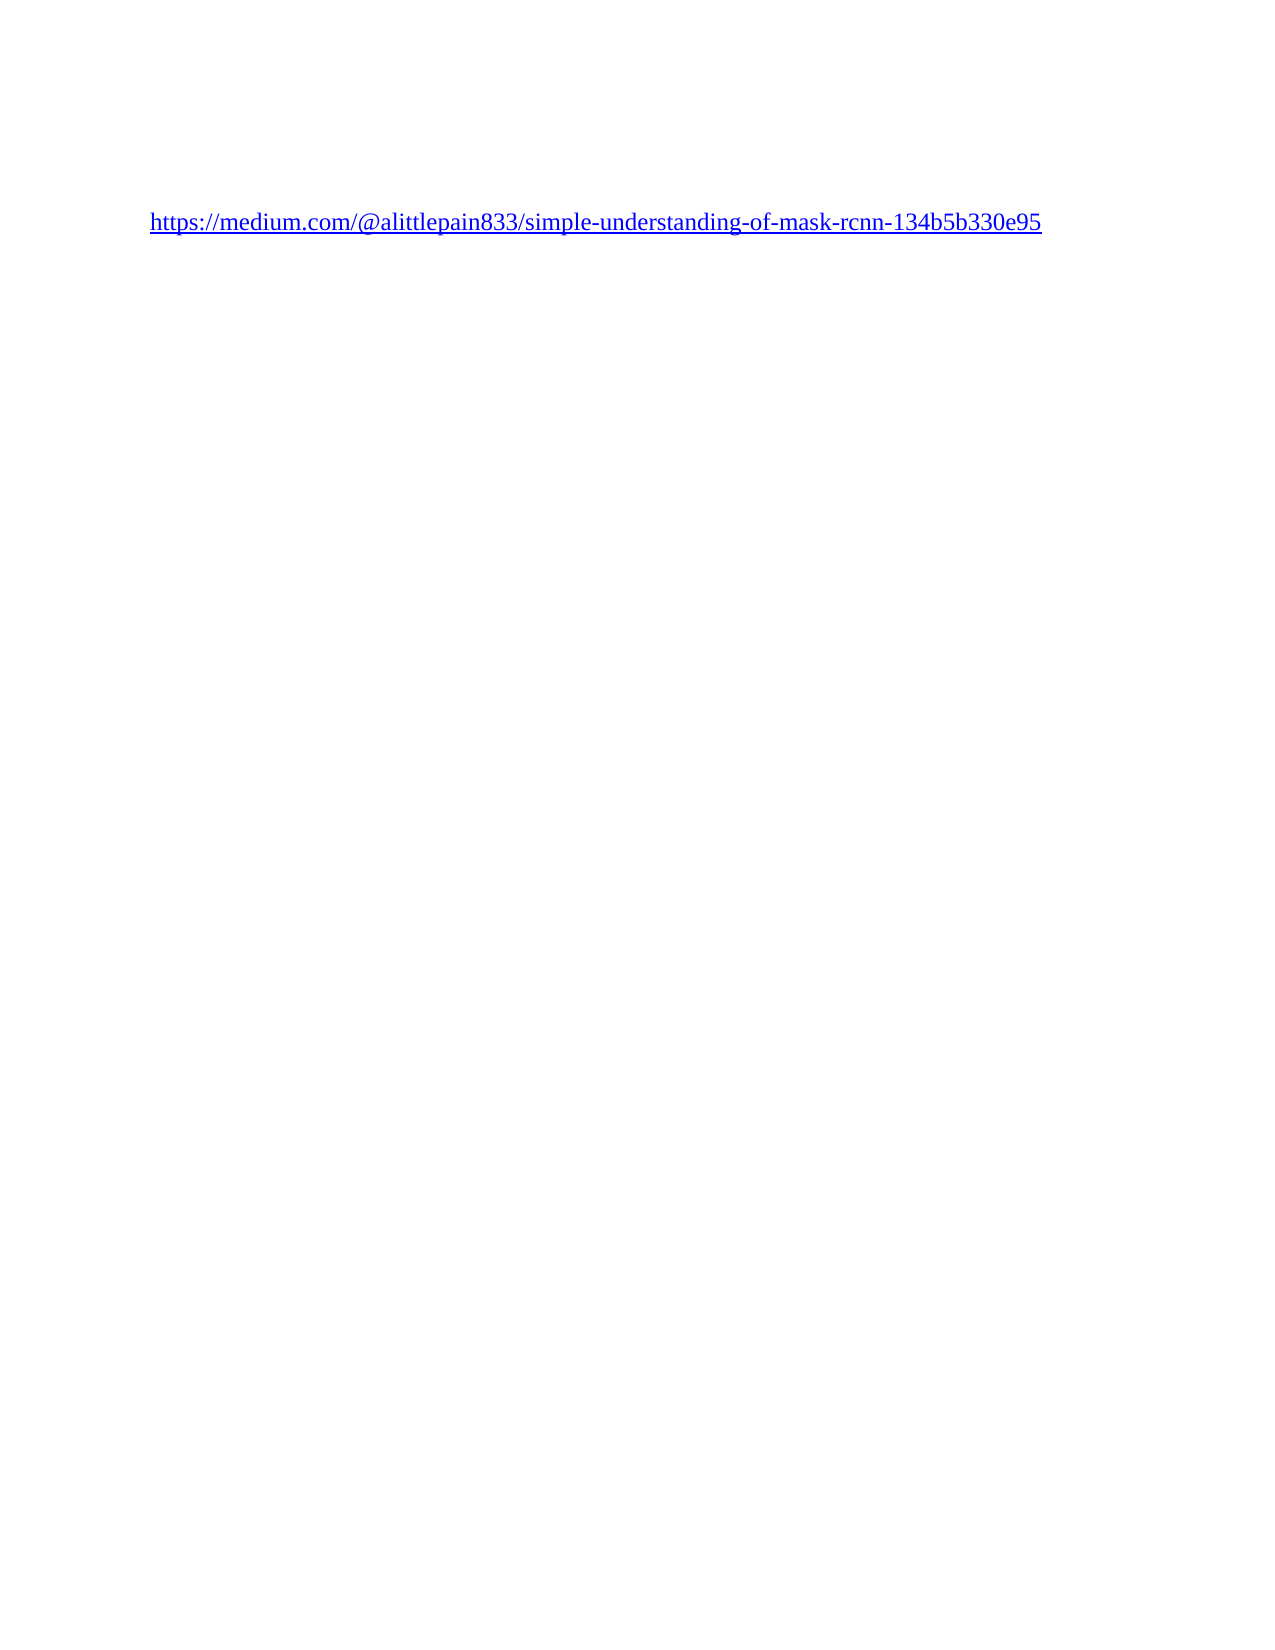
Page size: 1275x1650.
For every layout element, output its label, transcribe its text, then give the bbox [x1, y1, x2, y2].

text https://medium.com/@alittlepain833/simple-understanding-of-mask-rcnn-134b5b330e95 [150, 207, 1125, 236]
